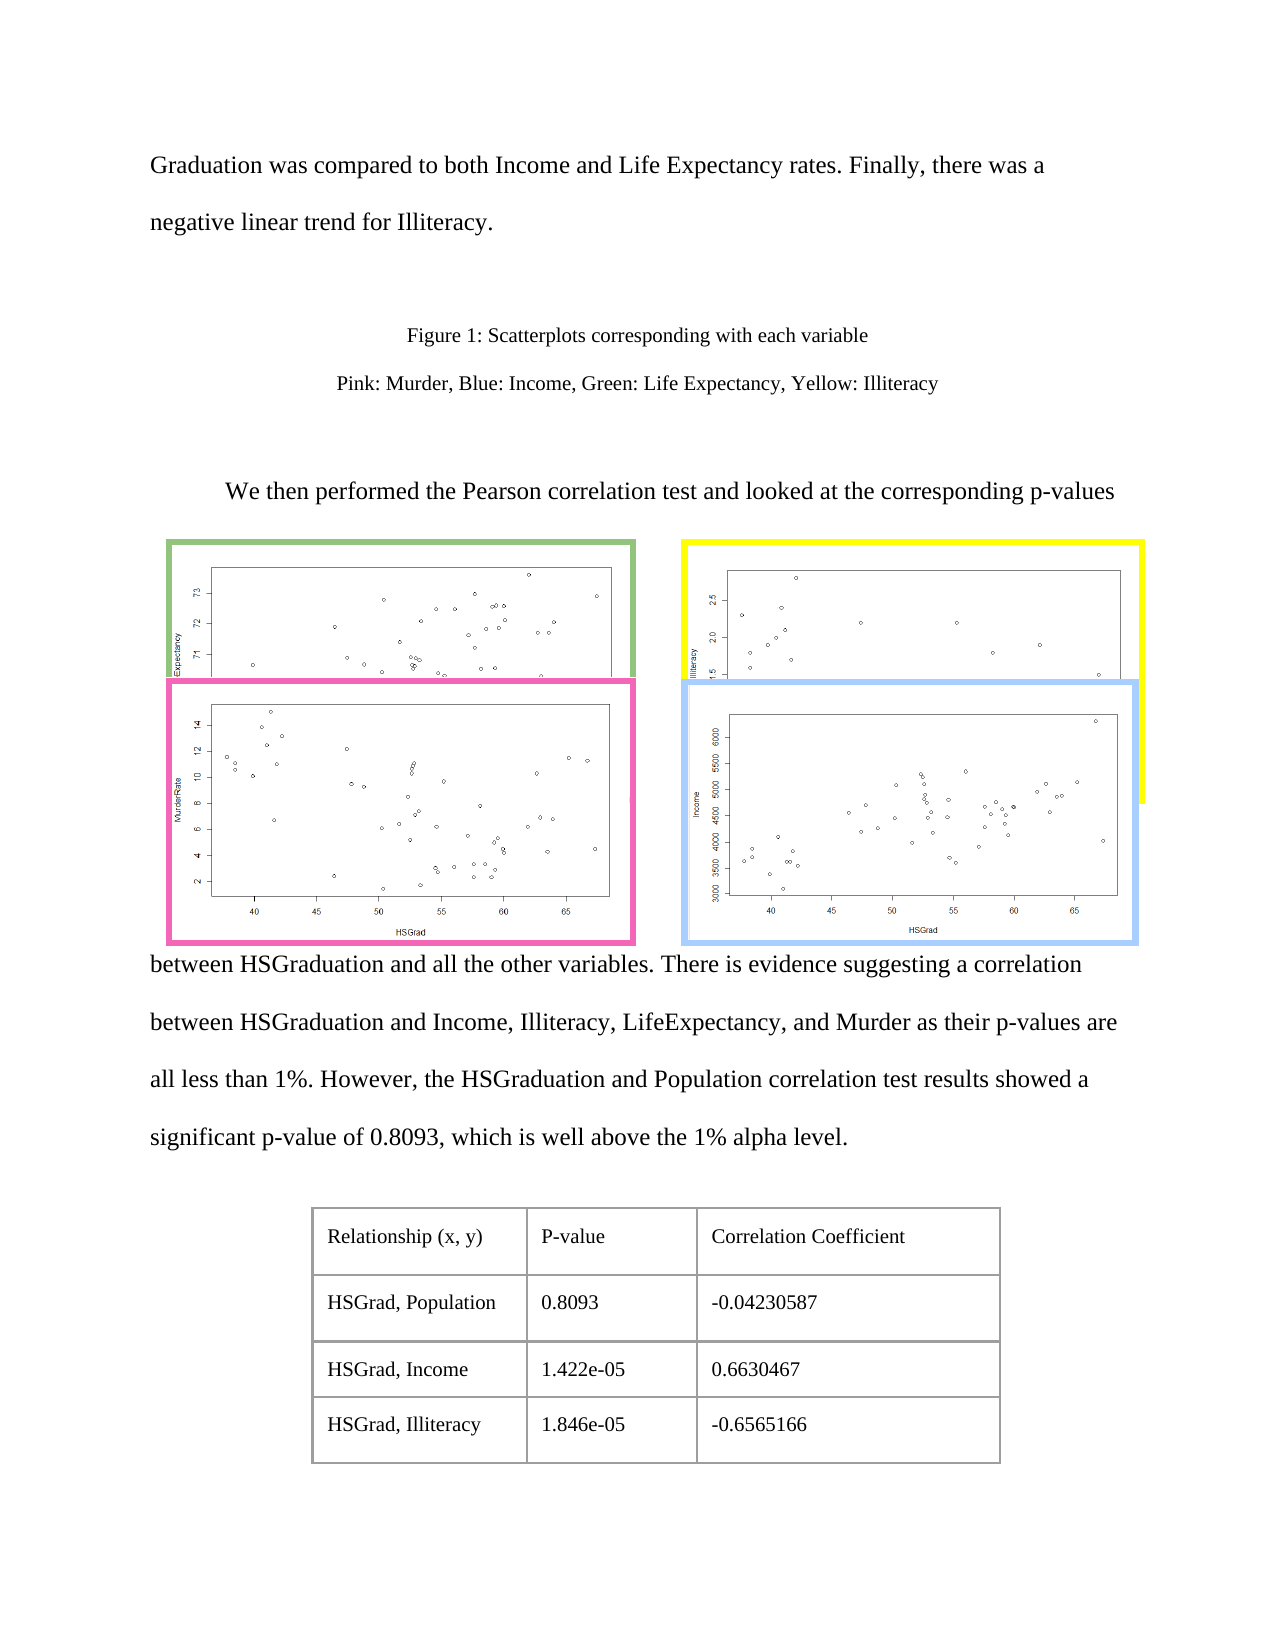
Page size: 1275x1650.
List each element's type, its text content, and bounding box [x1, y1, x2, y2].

table_cell 1.422e-05 [528, 1343, 696, 1396]
table_cell 0.8093 [528, 1276, 696, 1340]
table_cell HSGrad, Income [314, 1343, 526, 1396]
table_header Relationship (x, y) [314, 1209, 526, 1274]
picture [688, 685, 1132, 940]
table_header Correlation Coefficient [698, 1209, 999, 1274]
picture [688, 545, 1139, 679]
table_cell HSGrad, Illiteracy [314, 1398, 526, 1462]
text Pink: Murder, Blue: Income, Green: Life Expectancy, Yellow: Illiteracy [150, 371, 1125, 395]
text Figure 1: Scatterplots corresponding with each variable [150, 322, 1125, 347]
table_cell 0.6630467 [698, 1343, 999, 1396]
picture [172, 545, 630, 677]
table_cell 1.846e-05 [528, 1398, 696, 1462]
table_cell -0.04230587 [698, 1276, 999, 1340]
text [150, 150, 1125, 236]
table_cell HSGrad, Population [314, 1276, 526, 1340]
picture [172, 684, 630, 940]
table_cell -0.6565166 [698, 1398, 999, 1462]
table_header P-value [528, 1209, 696, 1274]
